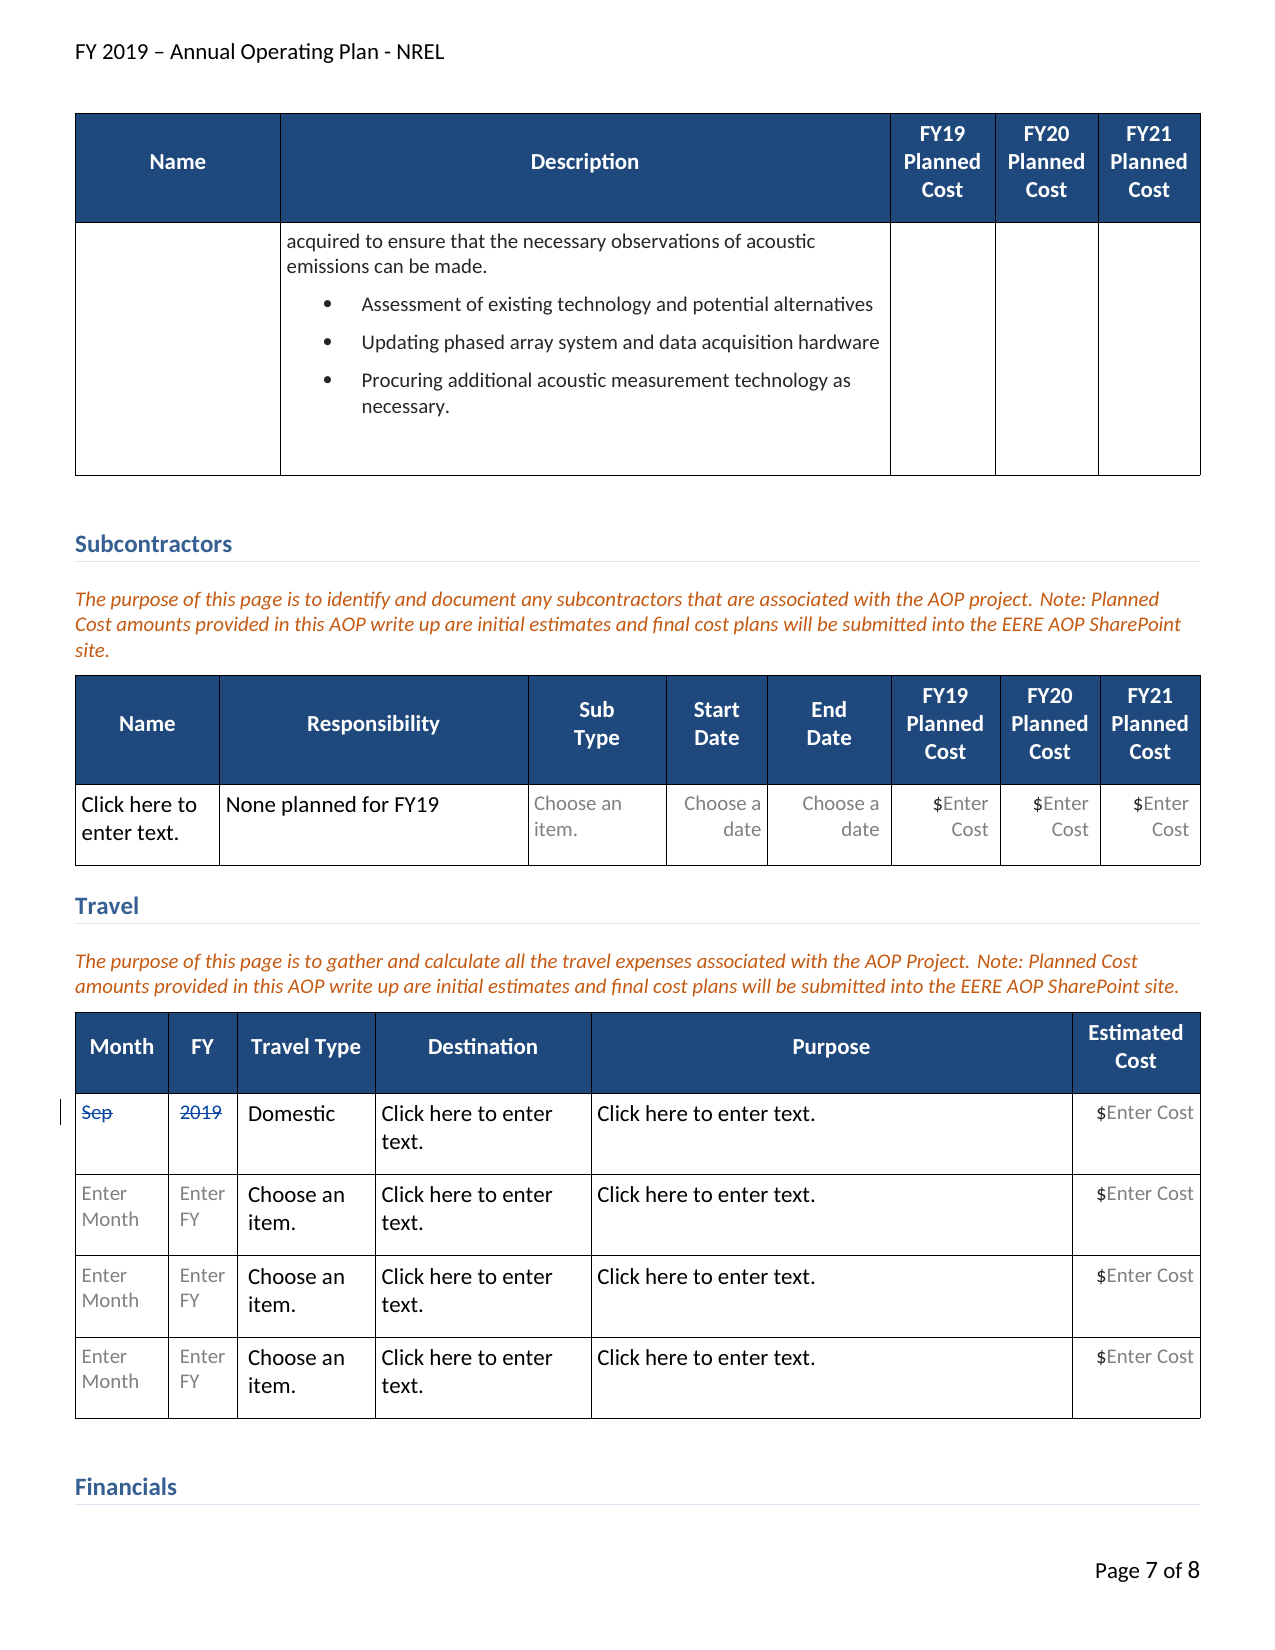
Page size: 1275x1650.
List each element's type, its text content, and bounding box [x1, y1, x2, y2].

table_cell [768, 785, 891, 865]
table_cell [169, 1175, 237, 1255]
table_header FY20 Planned Cost [996, 114, 1098, 222]
table_header Month [76, 1013, 168, 1093]
table_cell $ [1073, 1256, 1200, 1337]
table_cell $ [1101, 785, 1200, 865]
table_cell [238, 1175, 375, 1255]
table_cell [667, 785, 767, 865]
table_cell [76, 1094, 168, 1174]
table_cell $ [892, 785, 1000, 865]
table_header FY20 Planned Cost [1001, 676, 1100, 784]
table_cell [592, 1338, 1072, 1418]
table_cell [169, 1338, 237, 1418]
table_cell $ [1099, 223, 1200, 475]
table_cell [238, 1094, 375, 1174]
table_header Sub Type [529, 676, 666, 784]
table_header FY21 Planned Cost [1099, 114, 1200, 222]
table_cell [76, 785, 219, 865]
table_cell [376, 1175, 591, 1255]
table_header FY21 Planned Cost [1101, 676, 1200, 784]
table_cell [76, 1175, 168, 1255]
table_header Name [76, 114, 280, 222]
table_cell [76, 1256, 168, 1337]
text Financials [75, 1471, 1200, 1504]
table_cell $ [1001, 785, 1100, 865]
table_cell $ [1073, 1094, 1200, 1174]
table_header FY19 Planned Cost [891, 114, 995, 222]
table_cell [592, 1256, 1072, 1337]
table_header End Date [768, 676, 891, 784]
table_header Destination [376, 1013, 591, 1093]
table_cell [592, 1175, 1072, 1255]
table_header Estimated Cost [1073, 1013, 1200, 1093]
table_cell $ [891, 223, 995, 475]
table_cell $ [996, 223, 1098, 475]
table_cell [238, 1338, 375, 1418]
table_header Name [76, 676, 219, 784]
table_cell [529, 785, 666, 865]
table_cell [376, 1256, 591, 1337]
table_cell [169, 1094, 237, 1174]
table_cell $ [1073, 1338, 1200, 1418]
text The purpose of this page is to identify and document any subcontractors that are associated with the AOP project. Note: Planned Cost amounts provided in this AOP write up are initial estimates and final cost plans will be submitted into the EERE AOP SharePoint site. [75, 586, 1200, 662]
table_cell $ [1073, 1175, 1200, 1255]
table_cell [376, 1338, 591, 1418]
text Travel [75, 890, 1200, 923]
table_cell [238, 1256, 375, 1337]
table_cell [76, 223, 280, 475]
table_header Description [281, 114, 890, 222]
table_cell [376, 1094, 591, 1174]
table_header FY19 Planned Cost [892, 676, 1000, 784]
table_cell [281, 223, 890, 475]
text The purpose of this page is to gather and calculate all the travel expenses associated with the AOP Project. Note: Planned Cost amounts provided in this AOP write up are initial estimates and final cost plans will be submitted into the EERE AOP SharePoint site. [75, 948, 1200, 999]
table_cell [169, 1256, 237, 1337]
table_header Purpose [592, 1013, 1072, 1093]
text Subcontractors [75, 528, 1200, 561]
table_header Travel Type [238, 1013, 375, 1093]
table_header Responsibility [220, 676, 528, 784]
table_header Start Date [667, 676, 767, 784]
table_cell [220, 785, 528, 865]
table_cell [592, 1094, 1072, 1174]
table_cell [76, 1338, 168, 1418]
table_header FY [169, 1013, 237, 1093]
